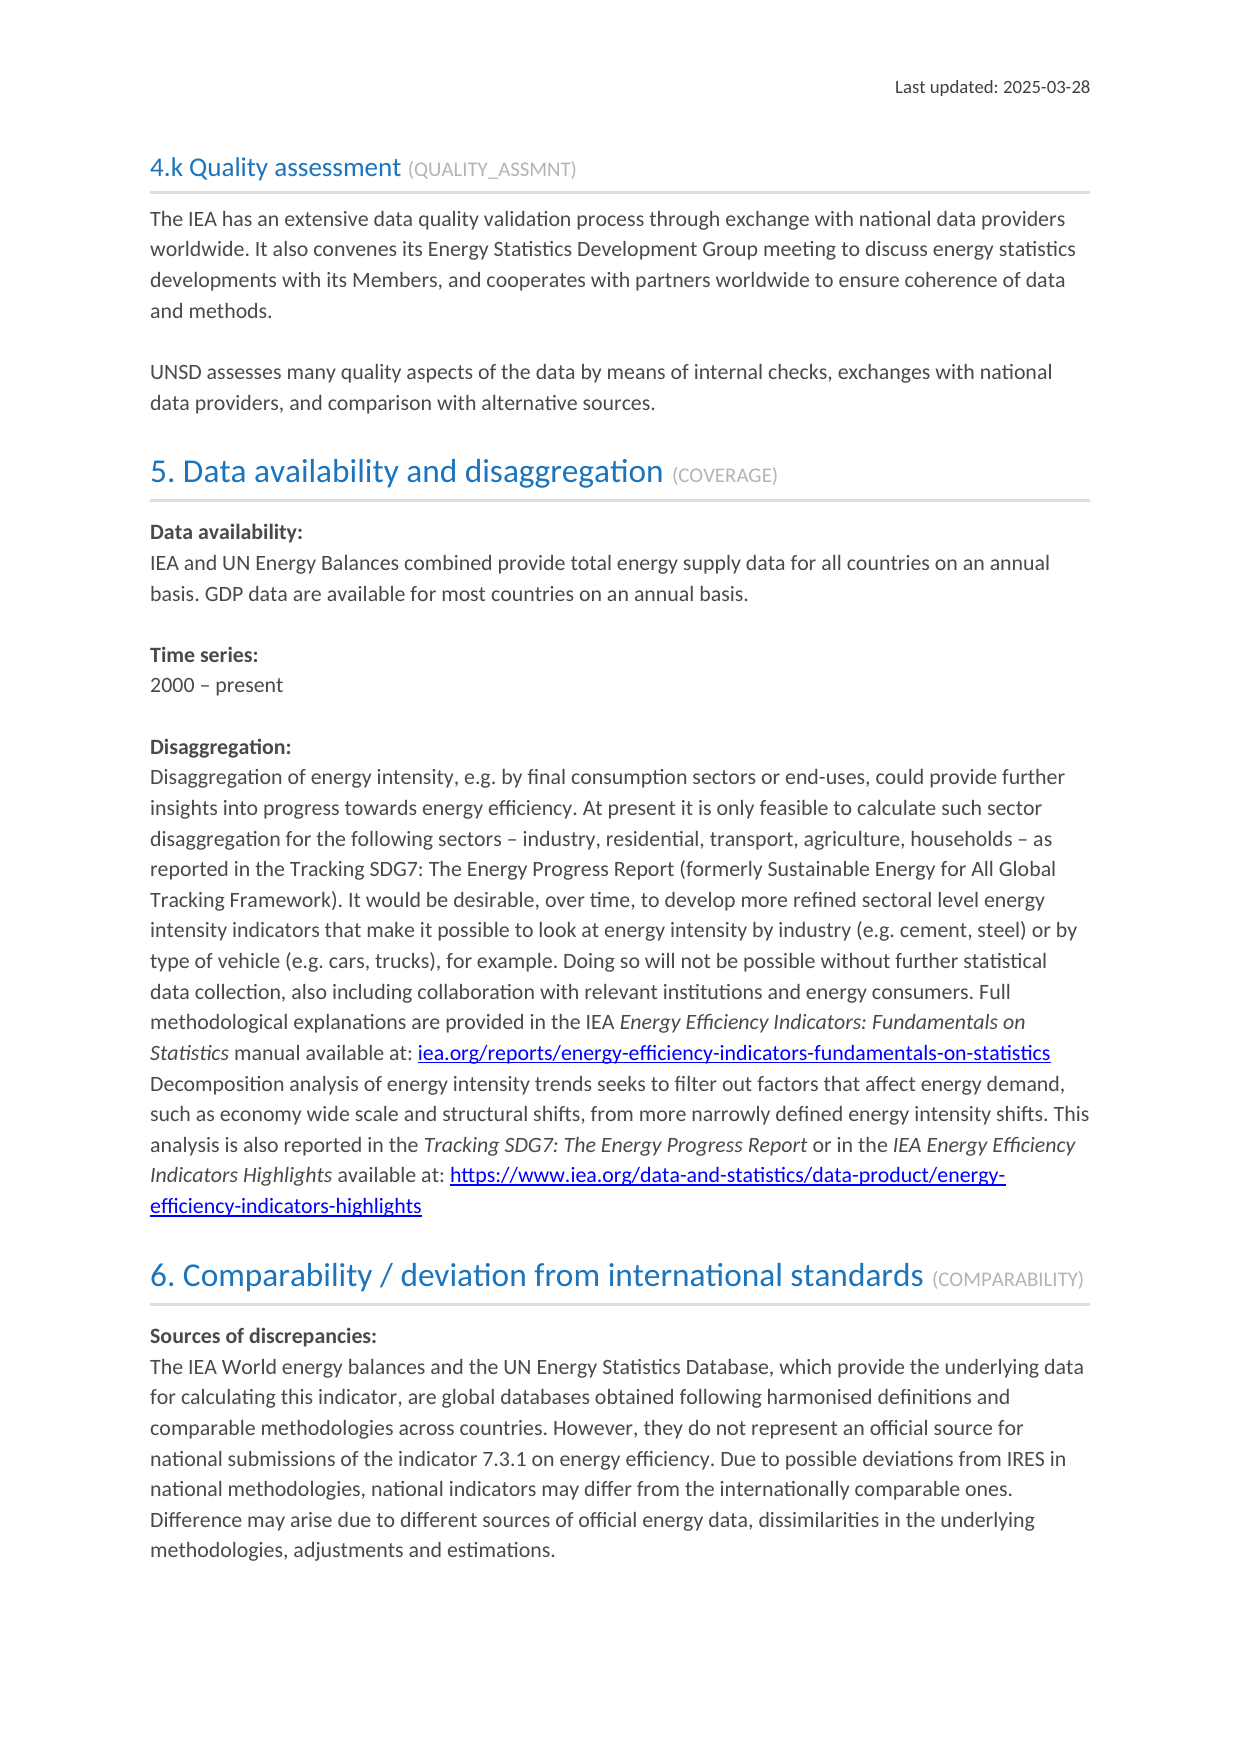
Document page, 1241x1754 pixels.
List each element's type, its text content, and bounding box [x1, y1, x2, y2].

text UNSD assesses many quality aspects of the data by means of internal checks, exchanges with national data providers, and comparison with alternative sources. [150, 358, 1090, 415]
text Decomposition analysis of energy intensity trends seeks to filter out factors that affect energy demand, such as economy wide scale and structural shifts, from more narrowly defined energy intensity shifts. This analysis is also reported in the Tracking SDG7: The Energy Progress Report or in the IEA Energy Efficiency Indicators Highlights available at: https://www.iea.org/data-and-statistics/data-product/energy-efficiency-indicators-highlights [150, 1070, 1090, 1219]
text 5. Data availability and disaggregation (COVERAGE) [150, 450, 1090, 499]
text 2000 – present [150, 672, 1090, 698]
text IEA and UN Energy Balances combined provide total energy supply data for all countries on an annual basis. GDP data are available for most countries on an annual basis. [150, 549, 1090, 606]
text Difference may arise due to different sources of official energy data, dissimilarities in the underlying methodologies, adjustments and estimations. [150, 1506, 1090, 1563]
text The IEA has an extensive data quality validation process through exchange with national data providers worldwide. It also convenes its Energy Statistics Development Group meeting to discuss energy statistics developments with its Members, and cooperates with partners worldwide to ensure coherence of data and methods. [150, 205, 1090, 323]
text Time series: [150, 641, 1090, 668]
text Disaggregation: [150, 733, 1090, 759]
text The IEA World energy balances and the UN Energy Statistics Database, which provide the underlying data for calculating this indicator, are global databases obtained following harmonised definitions and comparable methodologies across countries. However, they do not represent an official source for national submissions of the indicator 7.3.1 on energy efficiency. Due to possible deviations from IRES in national methodologies, national indicators may differ from the internationally comparable ones. [150, 1353, 1090, 1502]
text Disaggregation of energy intensity, e.g. by final consumption sectors or end-uses, could provide further insights into progress towards energy efficiency. At present it is only feasible to calculate such sector disaggregation for the following sectors – industry, residential, transport, agriculture, households – as reported in the Tracking SDG7: The Energy Progress Report (formerly Sustainable Energy for All Global Tracking Framework). It would be desirable, over time, to develop more refined sectoral level energy intensity indicators that make it possible to look at energy intensity by industry (e.g. cement, steel) or by type of vehicle (e.g. cars, trucks), for example. Doing so will not be possible without further statistical data collection, also including collaboration with relevant institutions and energy consumers. Full methodological explanations are provided in the IEA Energy Efficiency Indicators: Fundamentals on Statistics manual available at: iea.org/reports/energy-efficiency-indicators-fundamentals-on-statistics [150, 763, 1090, 1066]
text Sources of discrepancies: [150, 1322, 1090, 1349]
text Data availability: [150, 518, 1090, 545]
text 6. Comparability / deviation from international standards (COMPARABILITY) [150, 1253, 1090, 1303]
text 4.k Quality assessment (QUALITY_ASSMNT) [150, 150, 1090, 191]
